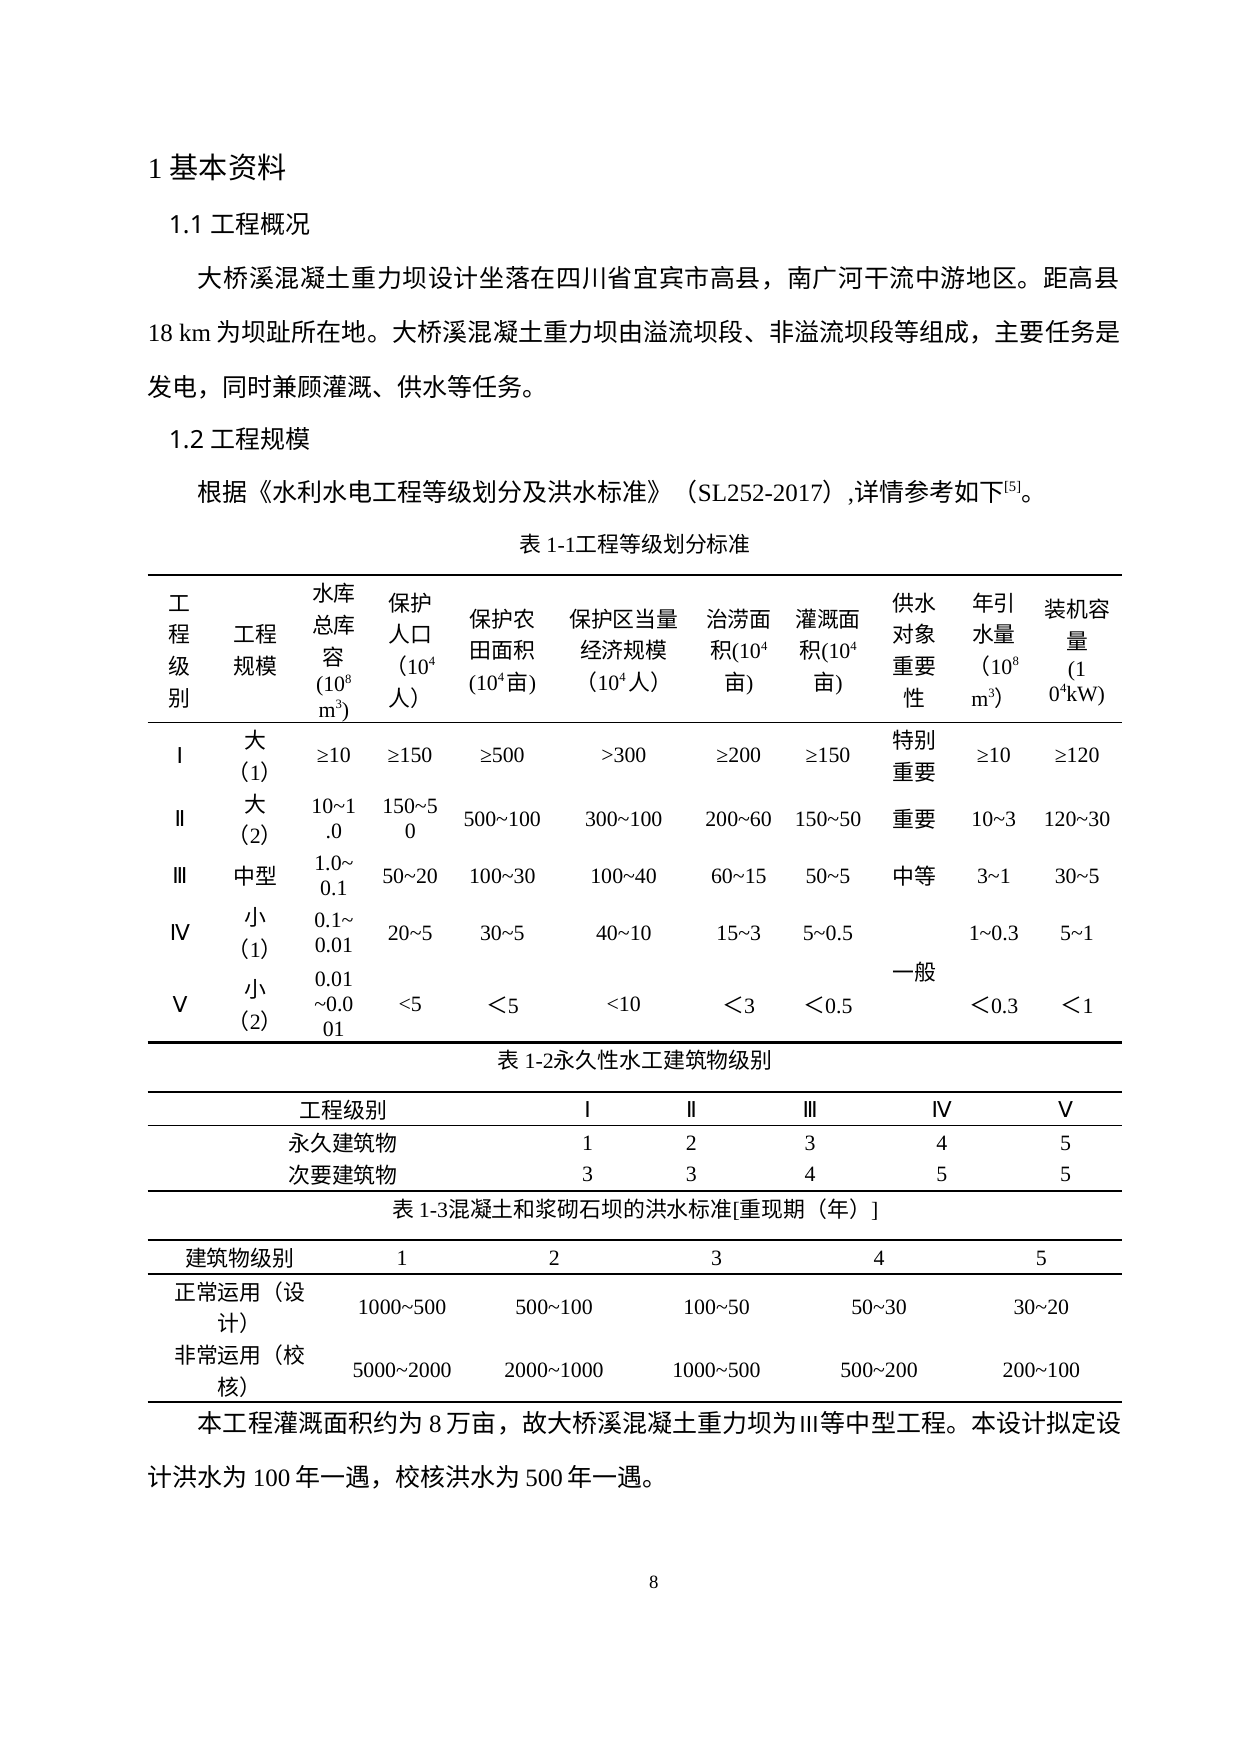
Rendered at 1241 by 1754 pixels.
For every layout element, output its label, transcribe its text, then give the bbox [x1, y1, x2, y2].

table_cell 100~50 [635, 1275, 797, 1338]
table_cell 次要建筑物 [148, 1158, 538, 1190]
table_header 1 [331, 1241, 473, 1273]
table_cell 中型 [212, 850, 298, 900]
table_cell ＜0.3 [956, 964, 1032, 1041]
table_cell 小（1） [212, 900, 298, 964]
table_cell ≥10 [956, 723, 1032, 787]
table_cell ＜1 [1032, 964, 1122, 1041]
table_cell 300~100 [553, 787, 694, 850]
table_cell 1~0.3 [956, 900, 1032, 964]
table_cell 特别重要 [873, 723, 956, 787]
table_cell ≥150 [369, 723, 451, 787]
table_cell ≥200 [694, 723, 783, 787]
table_cell 3~1 [956, 850, 1032, 900]
table_header 工程规模 [212, 576, 298, 722]
table_cell 2 [637, 1126, 745, 1158]
table_cell 非常运用（校核） [148, 1338, 331, 1401]
table_cell 3 [637, 1158, 745, 1190]
table_header 供水对象重要性 [873, 576, 956, 722]
table_cell ≥500 [451, 723, 553, 787]
table_cell 重要 [873, 787, 956, 850]
table_cell 30~5 [451, 900, 553, 964]
table_cell ≥120 [1032, 723, 1122, 787]
table_cell 2000~1000 [473, 1338, 635, 1401]
table_cell 30~5 [1032, 850, 1122, 900]
table_header 保护农田面积(104亩) [451, 576, 553, 722]
table_header 装机容量(104kW) [1032, 576, 1122, 722]
text 表 1-3混凝土和浆砌石坝的洪水标准[重现期（年）] [148, 1192, 1122, 1223]
table_cell Ⅳ [148, 900, 212, 964]
table_cell Ⅲ [148, 850, 212, 900]
table_cell Ⅱ [148, 787, 212, 850]
table_cell 500~200 [798, 1338, 960, 1401]
text 工程概况 [148, 207, 1122, 241]
table_cell 5 [1009, 1126, 1122, 1158]
table_header 4 [798, 1241, 960, 1273]
table_cell 一般 [873, 900, 956, 1041]
table_cell 200~60 [694, 787, 783, 850]
table_cell ＜5 [451, 964, 553, 1041]
table_cell 20~5 [369, 900, 451, 964]
table_cell 4 [874, 1126, 1009, 1158]
table_cell 正常运用（设计） [148, 1275, 331, 1338]
table_header 3 [635, 1241, 797, 1273]
text 本工程灌溉面积约为8万亩，故大桥溪混凝土重力坝为Ⅲ等中型工程。本设计拟定设计洪水为100年一遇，校核洪水为500年一遇。 [148, 1403, 1122, 1494]
table_cell ≥150 [783, 723, 872, 787]
table_cell 10~3 [956, 787, 1032, 850]
table_cell 150~50 [783, 787, 872, 850]
table_cell 40~10 [553, 900, 694, 964]
table_cell ≥10 [299, 723, 369, 787]
table_cell 5~1 [1032, 900, 1122, 964]
text 表 1-2永久性水工建筑物级别 [148, 1044, 1122, 1075]
table_cell Ⅴ [148, 964, 212, 1041]
table_cell 0.01~0.001 [299, 964, 369, 1041]
table_cell 3 [745, 1126, 874, 1158]
table_cell >300 [553, 723, 694, 787]
table_header 工程级别 [148, 576, 212, 722]
table_cell 1000~500 [635, 1338, 797, 1401]
table_header Ⅳ [874, 1093, 1009, 1125]
table_cell 0.1~0.01 [299, 900, 369, 964]
table_cell ＜3 [694, 964, 783, 1041]
table_cell 30~20 [960, 1275, 1122, 1338]
table_header 水库总库容 (108 m3) [299, 576, 369, 722]
text 根据《水利水电工程等级划分及洪水标准》（SL252-2017）,详情参考如下[5]。 [148, 472, 1122, 509]
table_cell 大（1） [212, 723, 298, 787]
table_cell 120~30 [1032, 787, 1122, 850]
table_cell 4 [745, 1158, 874, 1190]
table_header 5 [960, 1241, 1122, 1273]
table_header Ⅰ [538, 1093, 637, 1125]
table_cell 5000~2000 [331, 1338, 473, 1401]
table_cell 10~1.0 [299, 787, 369, 850]
table_cell 100~30 [451, 850, 553, 900]
table_cell Ⅰ [148, 723, 212, 787]
table_cell 50~20 [369, 850, 451, 900]
table_cell 1.0~0.1 [299, 850, 369, 900]
table_cell 1000~500 [331, 1275, 473, 1338]
table_header Ⅲ [745, 1093, 874, 1125]
table_header 2 [473, 1241, 635, 1273]
table_cell 1 [538, 1126, 637, 1158]
text 大桥溪混凝土重力坝设计坐落在四川省宜宾市高县，南广河干流中游地区。距高县18 km为坝趾所在地。大桥溪混凝土重力坝由溢流坝段、非溢流坝段等组成，主要任务是发电，同时兼顾灌溉、供水等任务。 [148, 258, 1122, 403]
table_cell <5 [369, 964, 451, 1041]
table_cell 永久建筑物 [148, 1126, 538, 1158]
table_header 治涝面积(104亩) [694, 576, 783, 722]
table_header 保护区当量经济规模（104人） [553, 576, 694, 722]
table_cell <10 [553, 964, 694, 1041]
table_header 年引水量 （108 m3） [956, 576, 1032, 722]
table_header 工程级别 [148, 1093, 538, 1125]
table_header 保护人口 （104人） [369, 576, 451, 722]
table_cell 200~100 [960, 1338, 1122, 1401]
text 工程规模 [148, 421, 1122, 455]
table_header Ⅴ [1009, 1093, 1122, 1125]
table_cell 小（2） [212, 964, 298, 1041]
table_cell 50~30 [798, 1275, 960, 1338]
table_cell 5~0.5 [783, 900, 872, 964]
table_cell 50~5 [783, 850, 872, 900]
text 表 1-1工程等级划分标准 [148, 527, 1122, 558]
table_header 建筑物级别 [148, 1241, 331, 1273]
table_cell 15~3 [694, 900, 783, 964]
table_header 灌溉面积(104亩) [783, 576, 872, 722]
table_cell ＜0.5 [783, 964, 872, 1041]
table_cell 3 [538, 1158, 637, 1190]
subtitle 基本资料 [148, 148, 1122, 187]
table_cell 500~100 [473, 1275, 635, 1338]
table_cell 60~15 [694, 850, 783, 900]
table_cell 100~40 [553, 850, 694, 900]
table_cell 150~50 [369, 787, 451, 850]
table_cell 大（2） [212, 787, 298, 850]
table_cell 中等 [873, 850, 956, 900]
table_cell 500~100 [451, 787, 553, 850]
table_cell 5 [874, 1158, 1009, 1190]
table_cell 5 [1009, 1158, 1122, 1190]
table_header Ⅱ [637, 1093, 745, 1125]
